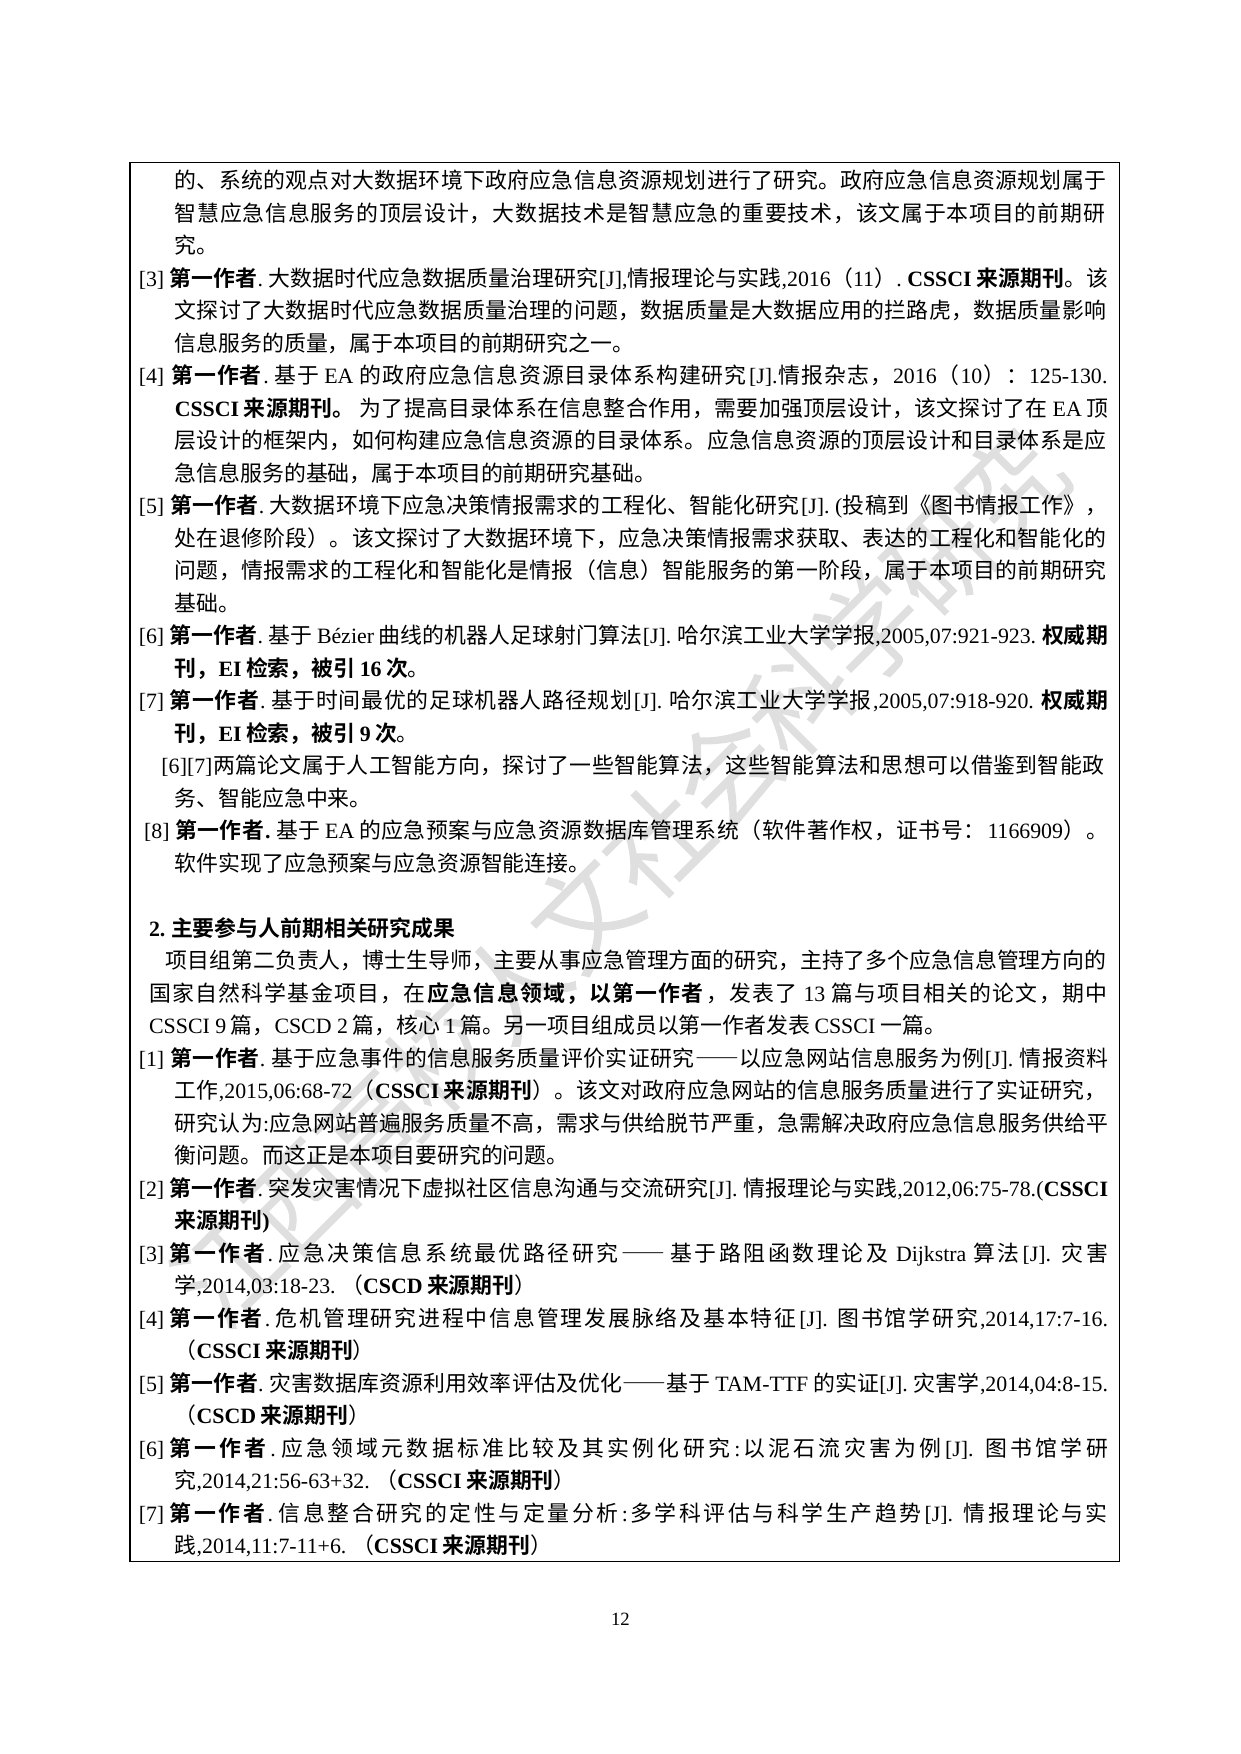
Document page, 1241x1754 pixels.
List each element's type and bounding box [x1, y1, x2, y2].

table_cell [131, 163, 1119, 1561]
